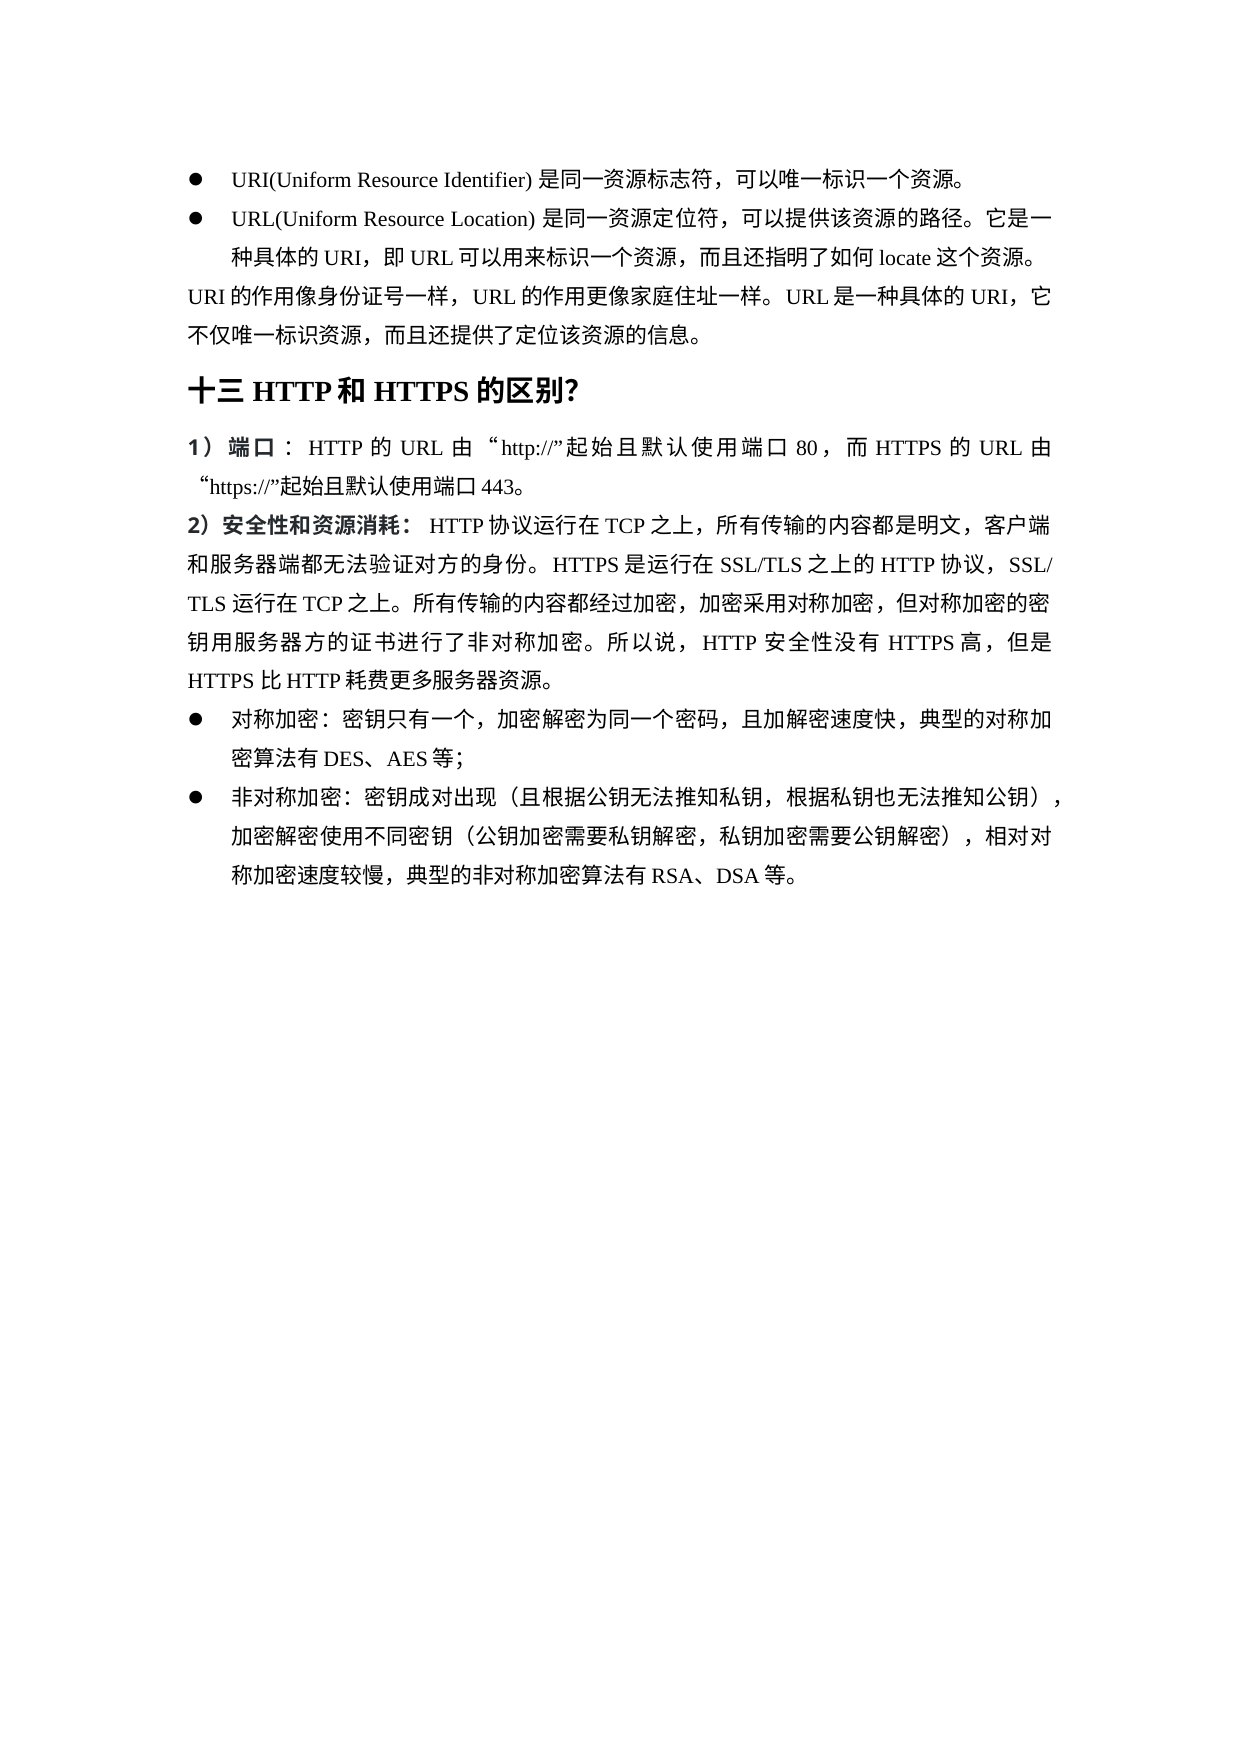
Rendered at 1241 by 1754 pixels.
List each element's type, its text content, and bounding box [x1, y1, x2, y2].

list URI(Uniform Resource Identifier) 是同一资源标志符，可以唯一标识一个资源。 [187, 162, 1053, 194]
text URI的作用像身份证号一样，URL的作用更像家庭住址一样。URL是一种具体的URI，它不仅唯一标识资源，而且还提供了定位该资源的信息。 [187, 278, 1053, 350]
text 十三 HTTP 和 HTTPS 的区别？ [187, 356, 1053, 421]
list 对称加密：密钥只有一个，加密解密为同一个密码，且加解密速度快，典型的对称加密算法有DES、AES等； [187, 702, 1053, 773]
text 2）安全性和资源消耗： HTTP协议运行在TCP之上，所有传输的内容都是明文，客户端和服务器端都无法验证对方的身份。HTTPS是运行在SSL/TLS之上的HTTP协议，SSL/TLS 运行在TCP之上。所有传输的内容都经过加密，加密采用对称加密，但对称加密的密钥用服务器方的证书进行了非对称加密。所以说，HTTP 安全性没有 HTTPS高，但是 HTTPS 比HTTP耗费更多服务器资源。 [187, 507, 1053, 696]
list 非对称加密：密钥成对出现（且根据公钥无法推知私钥，根据私钥也无法推知公钥），加密解密使用不同密钥（公钥加密需要私钥解密，私钥加密需要公钥解密），相对对称加密速度较慢，典型的非对称加密算法有RSA、DSA等。 [187, 779, 1053, 890]
text 1）端口 ：HTTP的URL由“http://”起始且默认使用端口80，而HTTPS的URL由“https://”起始且默认使用端口443。 [187, 429, 1053, 501]
list URL(Uniform Resource Location) 是同一资源定位符，可以提供该资源的路径。它是一种具体的 URI，即 URL 可以用来标识一个资源，而且还指明了如何 locate 这个资源。 [187, 201, 1053, 272]
